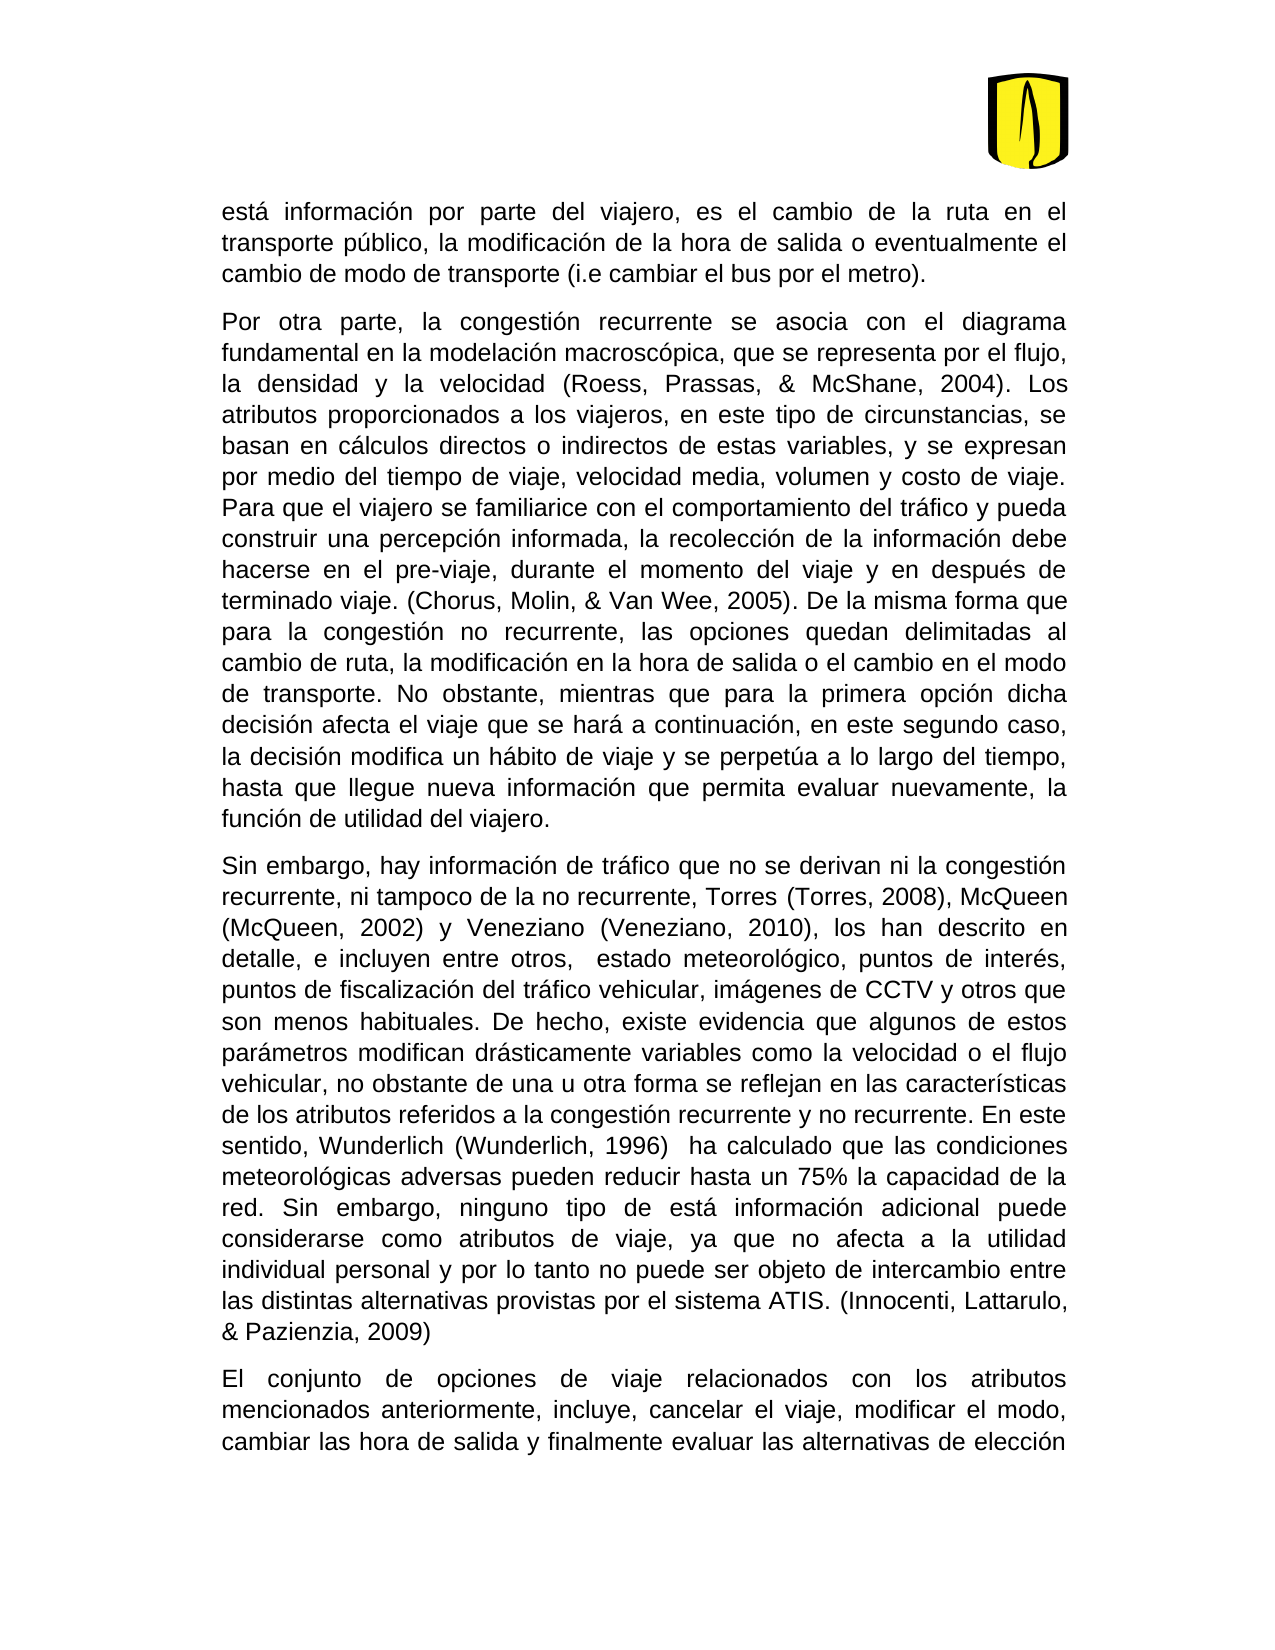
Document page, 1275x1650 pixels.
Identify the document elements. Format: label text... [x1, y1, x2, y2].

picture [988, 73, 1069, 169]
